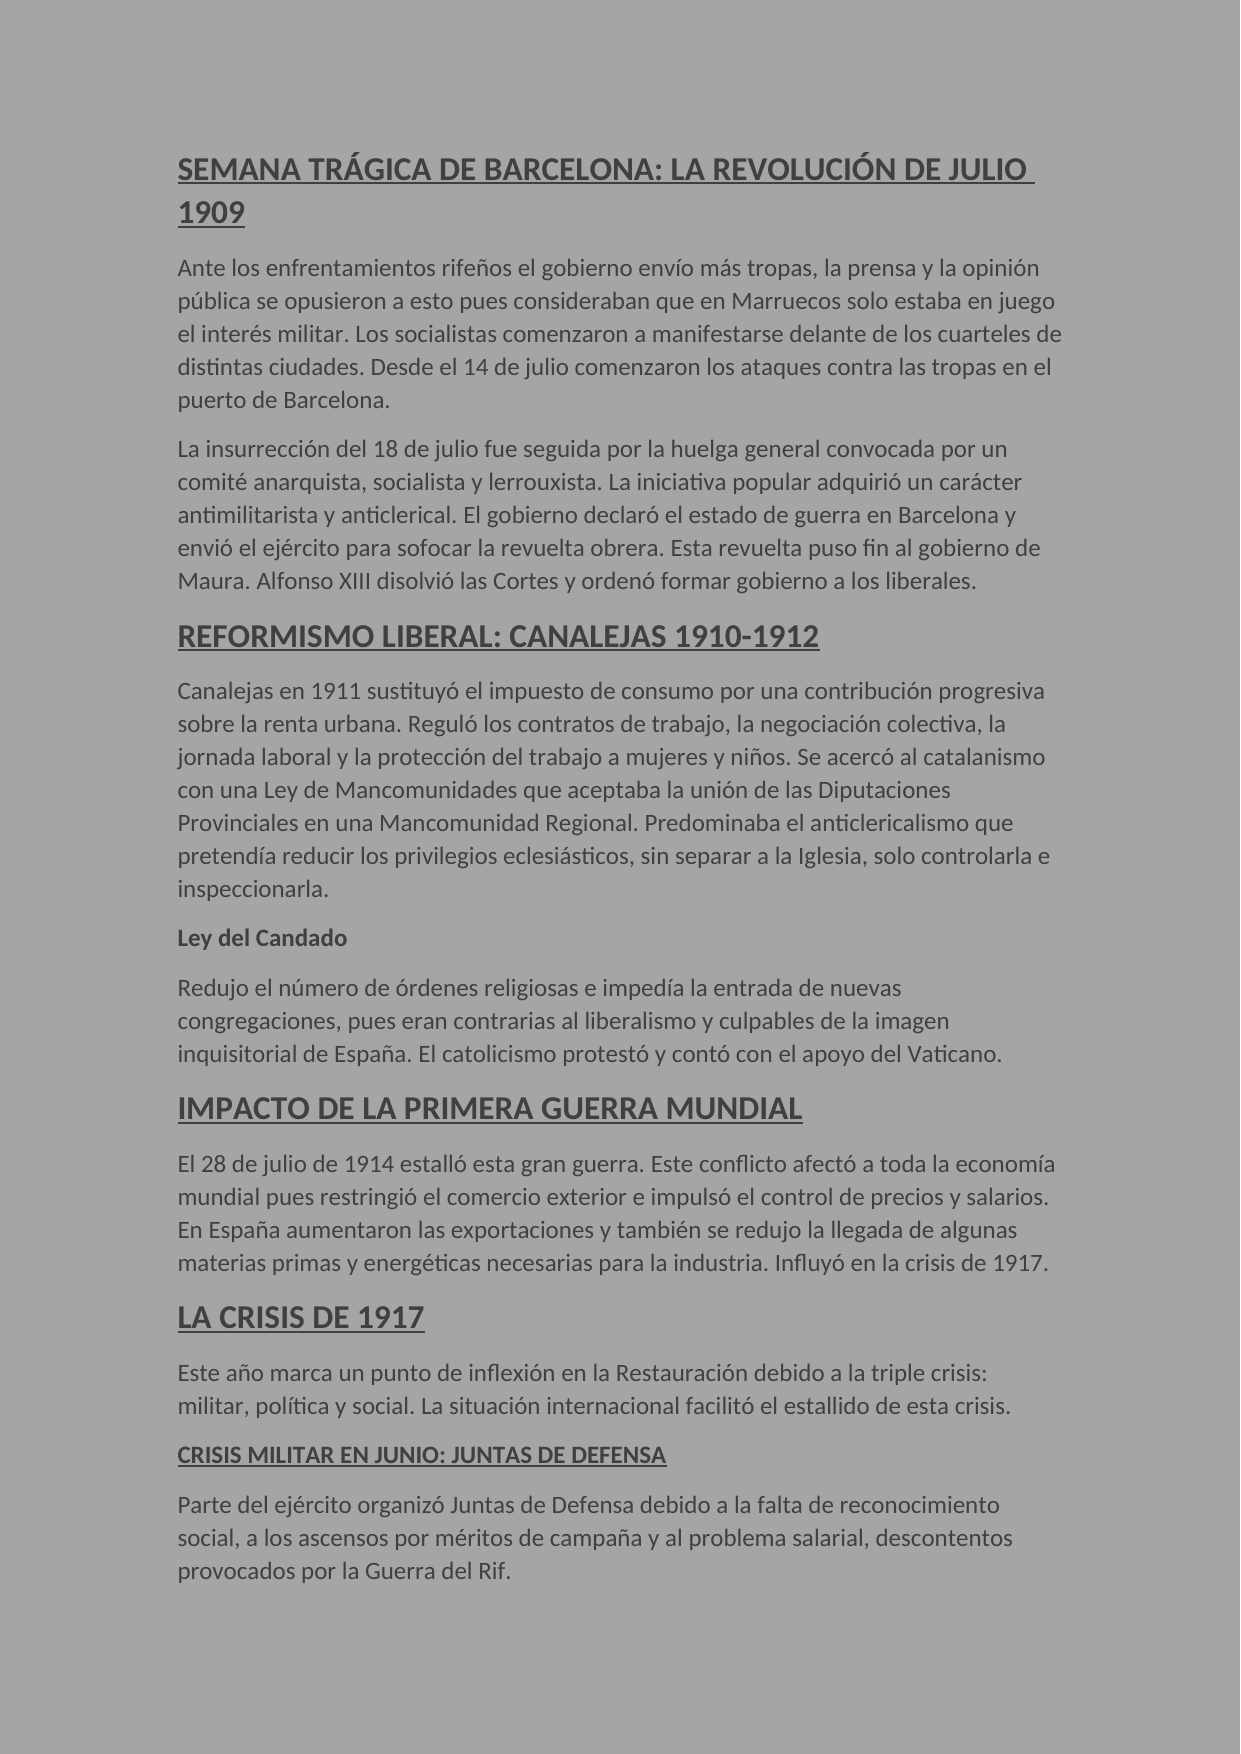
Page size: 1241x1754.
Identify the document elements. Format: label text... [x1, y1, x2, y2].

text Redujo el número de órdenes religiosas e impedía la entrada de nuevas congregaciones, pues eran contrarias al liberalismo y culpables de la imagen inquisitorial de España. El catolicismo protestó y contó con el apoyo del Vaticano. [177, 972, 1063, 1068]
text La insurrección del 18 de julio fue seguida por la huelga general convocada por un comité anarquista, socialista y lerrouxista. La iniciativa popular adquirió un carácter antimilitarista y anticlerical. El gobierno declaró el estado de guerra en Barcelona y envió el ejército para sofocar la revuelta obrera. Esta revuelta puso fin al gobierno de Maura. Alfonso XIII disolvió las Cortes y ordenó formar gobierno a los liberales. [177, 433, 1063, 596]
text IMPACTO DE LA PRIMERA GUERRA MUNDIAL [177, 1087, 1063, 1128]
text CRISIS MILITAR EN JUNIO: JUNTAS DE DEFENSA [177, 1439, 1063, 1470]
text El 28 de julio de 1914 estalló esta gran guerra. Este conflicto afectó a toda la economía mundial pues restringió el comercio exterior e impulsó el control de precios y salarios. En España aumentaron las exportaciones y también se redujo la llegada de algunas materias primas y energéticas necesarias para la industria. Influyó en la crisis de 1917. [177, 1148, 1063, 1277]
text Ante los enfrentamientos rifeños el gobierno envío más tropas, la prensa y la opinión pública se opusieron a esto pues consideraban que en Marruecos solo estaba en juego el interés militar. Los socialistas comenzaron a manifestarse delante de los cuarteles de distintas ciudades. Desde el 14 de julio comenzaron los ataques contra las tropas en el puerto de Barcelona. [177, 252, 1063, 414]
text Parte del ejército organizó Juntas de Defensa debido a la falta de reconocimiento social, a los ascensos por méritos de campaña y al problema salarial, descontentos provocados por la Guerra del Rif. [177, 1489, 1063, 1585]
text LA CRISIS DE 1917 [177, 1296, 1063, 1337]
text Ley del Candado [177, 922, 1063, 953]
text SEMANA TRÁGICA DE BARCELONA: LA REVOLUCIÓN DE JULIO 1909 [177, 148, 1063, 232]
text Este año marca un punto de inflexión en la Restauración debido a la triple crisis: militar, política y social. La situación internacional facilitó el estallido de esta crisis. [177, 1357, 1063, 1420]
text Canalejas en 1911 sustituyó el impuesto de consumo por una contribución progresiva sobre la renta urbana. Reguló los contratos de trabajo, la negociación colectiva, la jornada laboral y la protección del trabajo a mujeres y niños. Se acercó al catalanismo con una Ley de Mancomunidades que aceptaba la unión de las Diputaciones Provinciales en una Mancomunidad Regional. Predominaba el anticlericalismo que pretendía reducir los privilegios eclesiásticos, sin separar a la Iglesia, solo controlarla e inspeccionarla. [177, 675, 1063, 903]
text REFORMISMO LIBERAL: CANALEJAS 1910-1912 [177, 615, 1063, 655]
